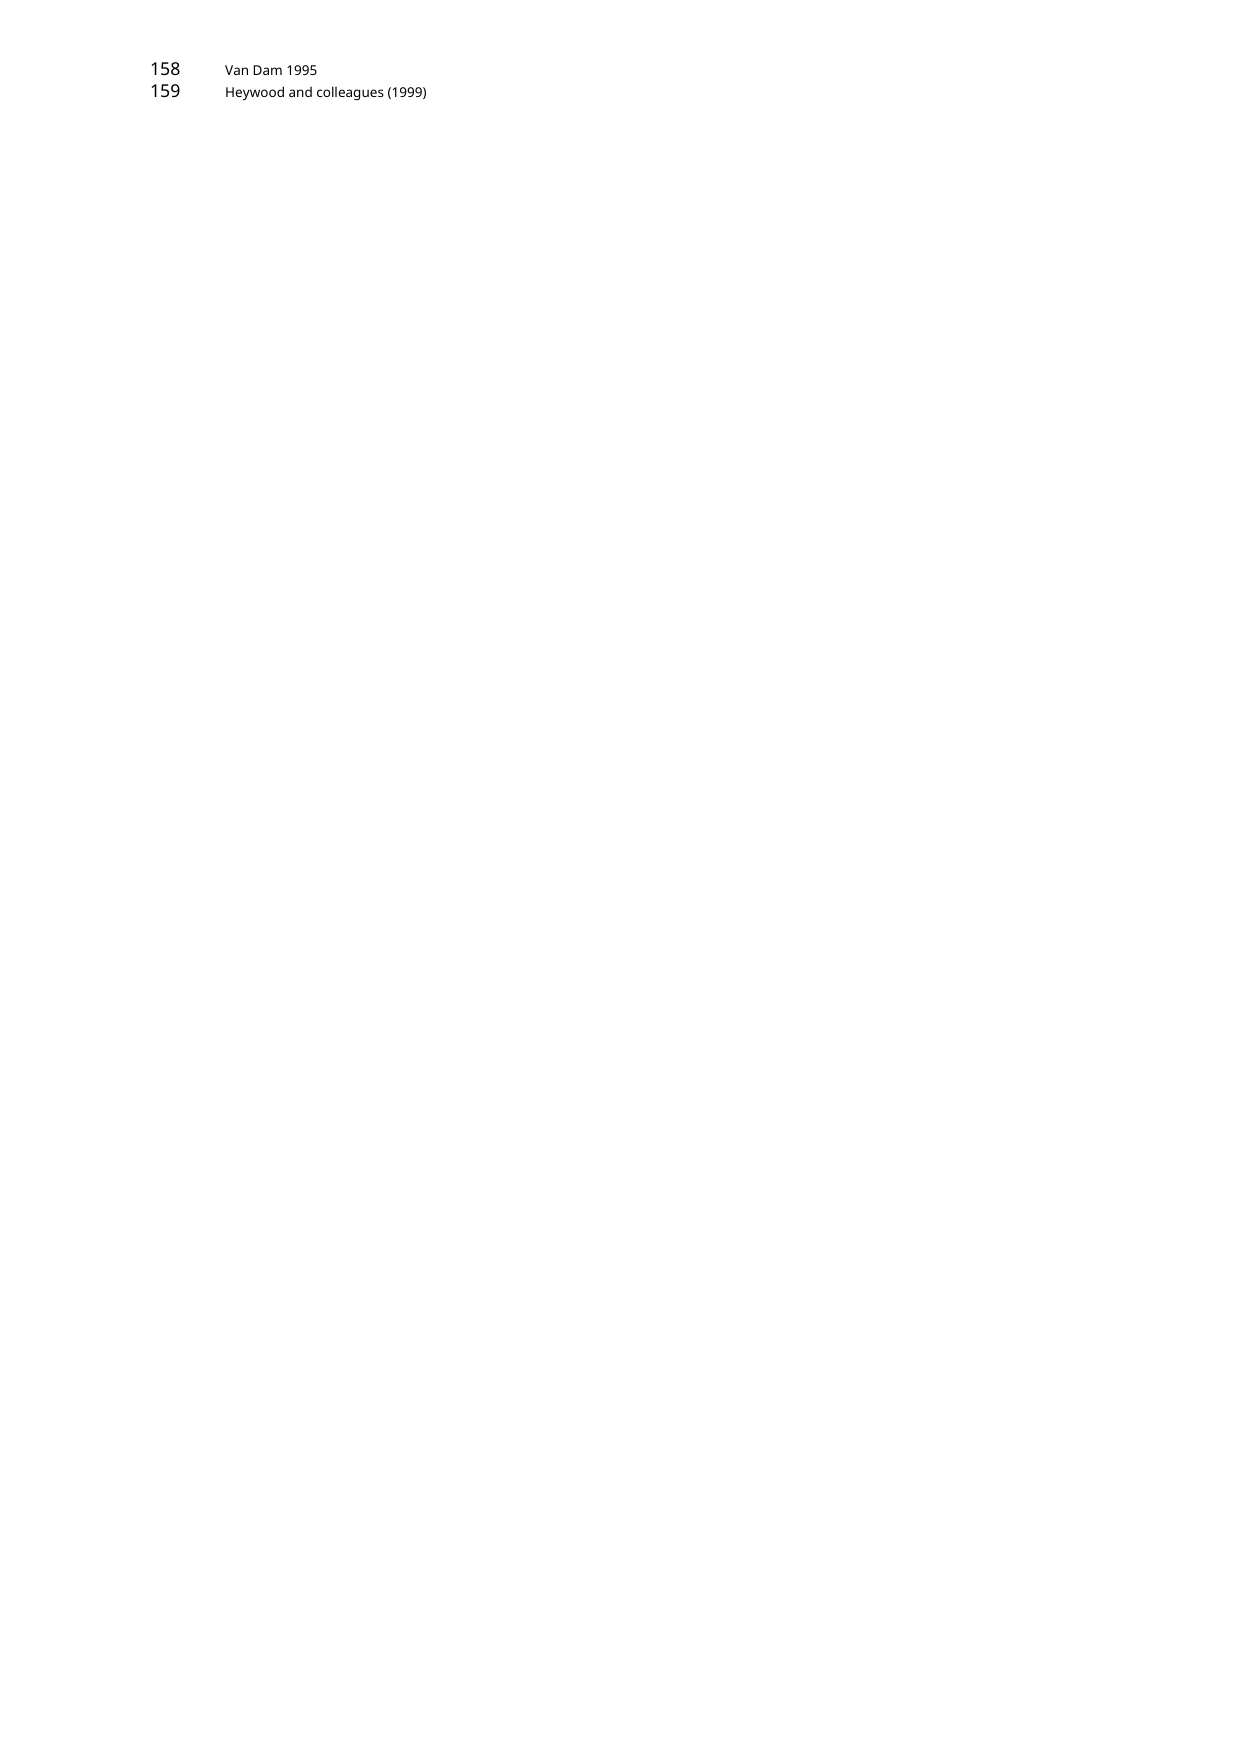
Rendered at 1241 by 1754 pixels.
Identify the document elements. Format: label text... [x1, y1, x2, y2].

list Heywood and colleagues (1999) [150, 83, 1131, 101]
list Van Dam 1995 [150, 61, 1131, 79]
